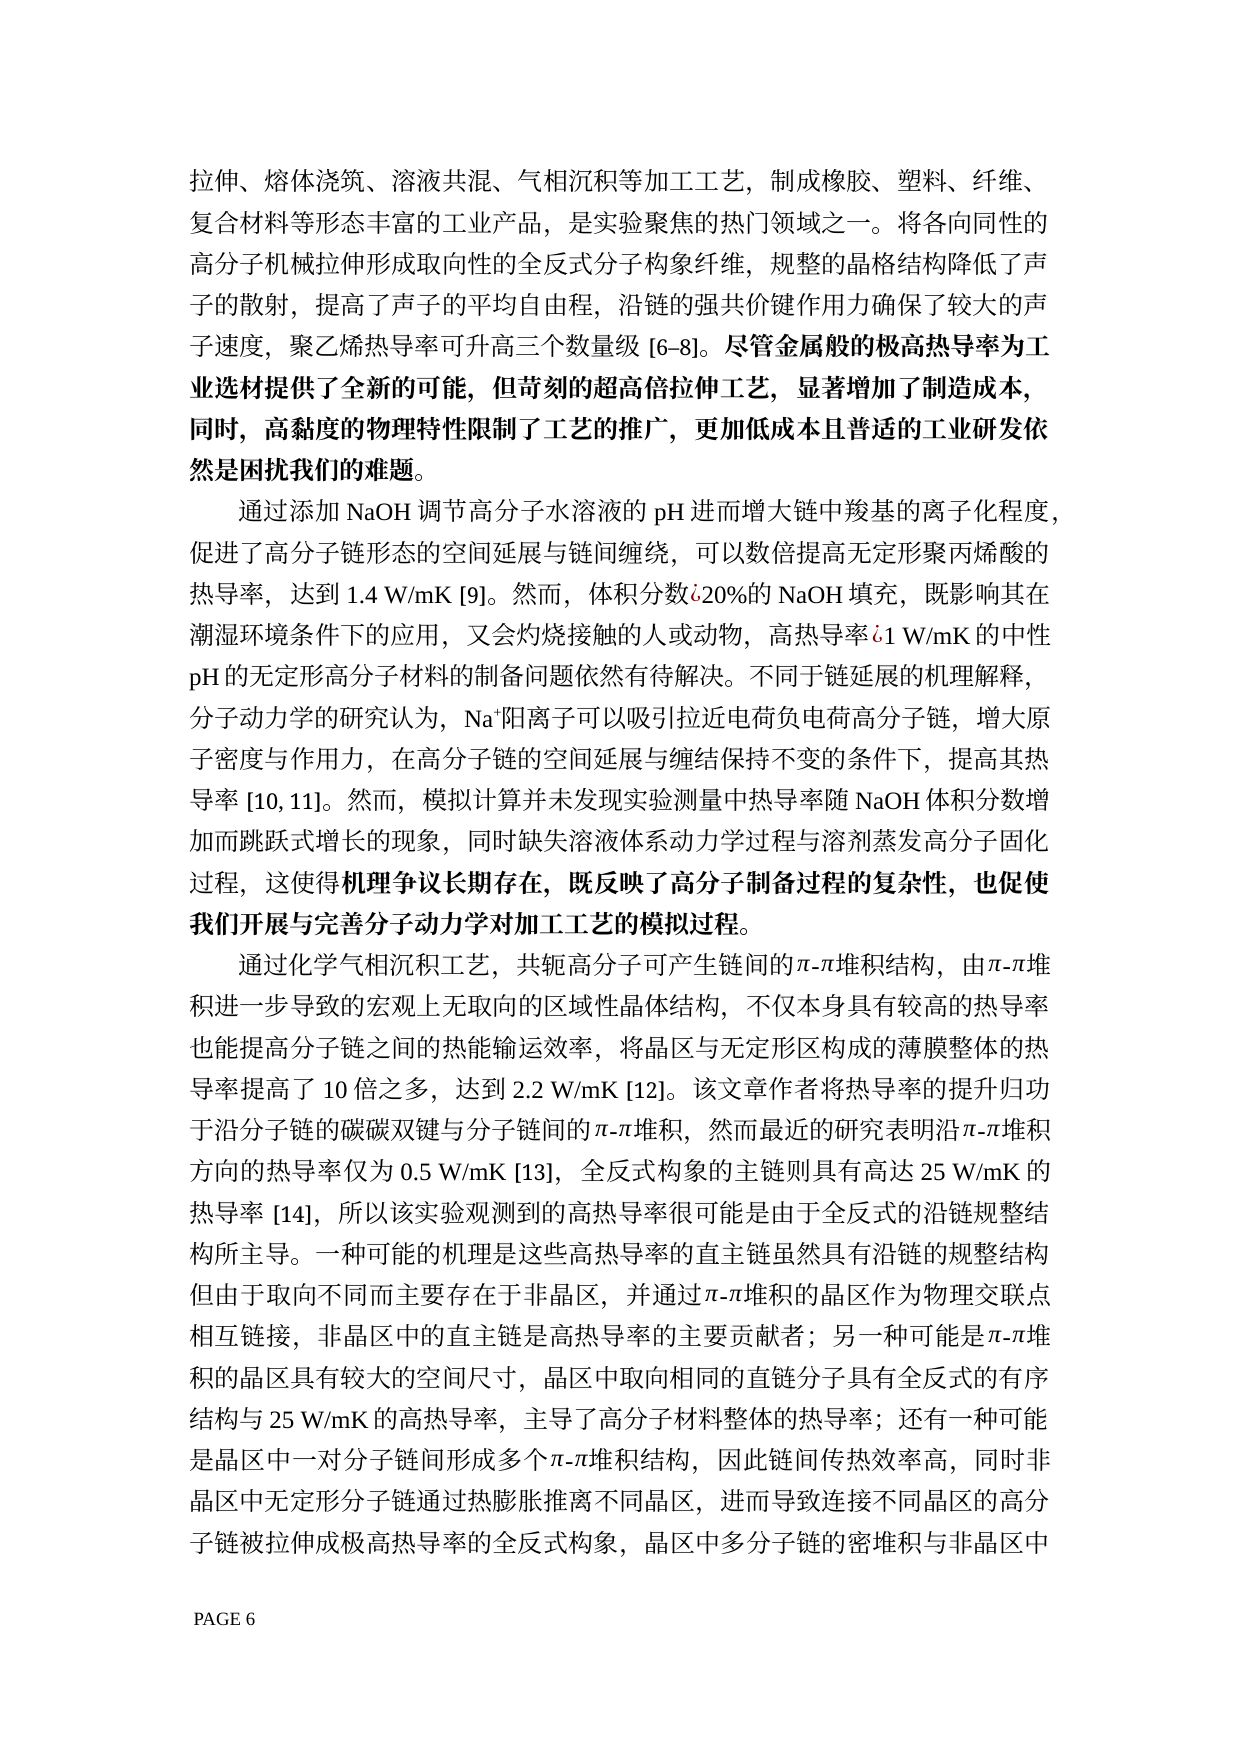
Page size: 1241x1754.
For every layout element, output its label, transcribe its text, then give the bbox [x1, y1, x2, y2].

text 通过添加NaOH调节高分子水溶液的pH进而增大链中羧基的离子化程度，促进了高分子链形态的空间延展与链间缠绕，可以数倍提高无定形聚丙烯酸的热导率，达到1.4 W/mK 。然而，体积分数20%的NaOH填充，既影响其在潮湿环境条件下的应用，又会灼烧接触的人或动物，高热导率1 W/mK的中性pH的无定形高分子材料的制备问题依然有待解决。不同于链延展的机理解释，分子动力学的研究认为，Na+阳离子可以吸引拉近电荷负电荷高分子链，增大原子密度与作用力，在高分子链的空间延展与缠结保持不变的条件下，提高其热导率 。然而，模拟计算并未发现实验测量中热导率随NaOH体积分数增加而跳跃式增长的现象，同时缺失溶液体系动力学过程与溶剂蒸发高分子固化过程，这使得机理争议长期存在，既反映了高分子制备过程的复杂性，也促使我们开展与完善分子动力学对加工工艺的模拟过程。 [189, 492, 1051, 940]
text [189, 162, 1051, 487]
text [189, 946, 1051, 1559]
